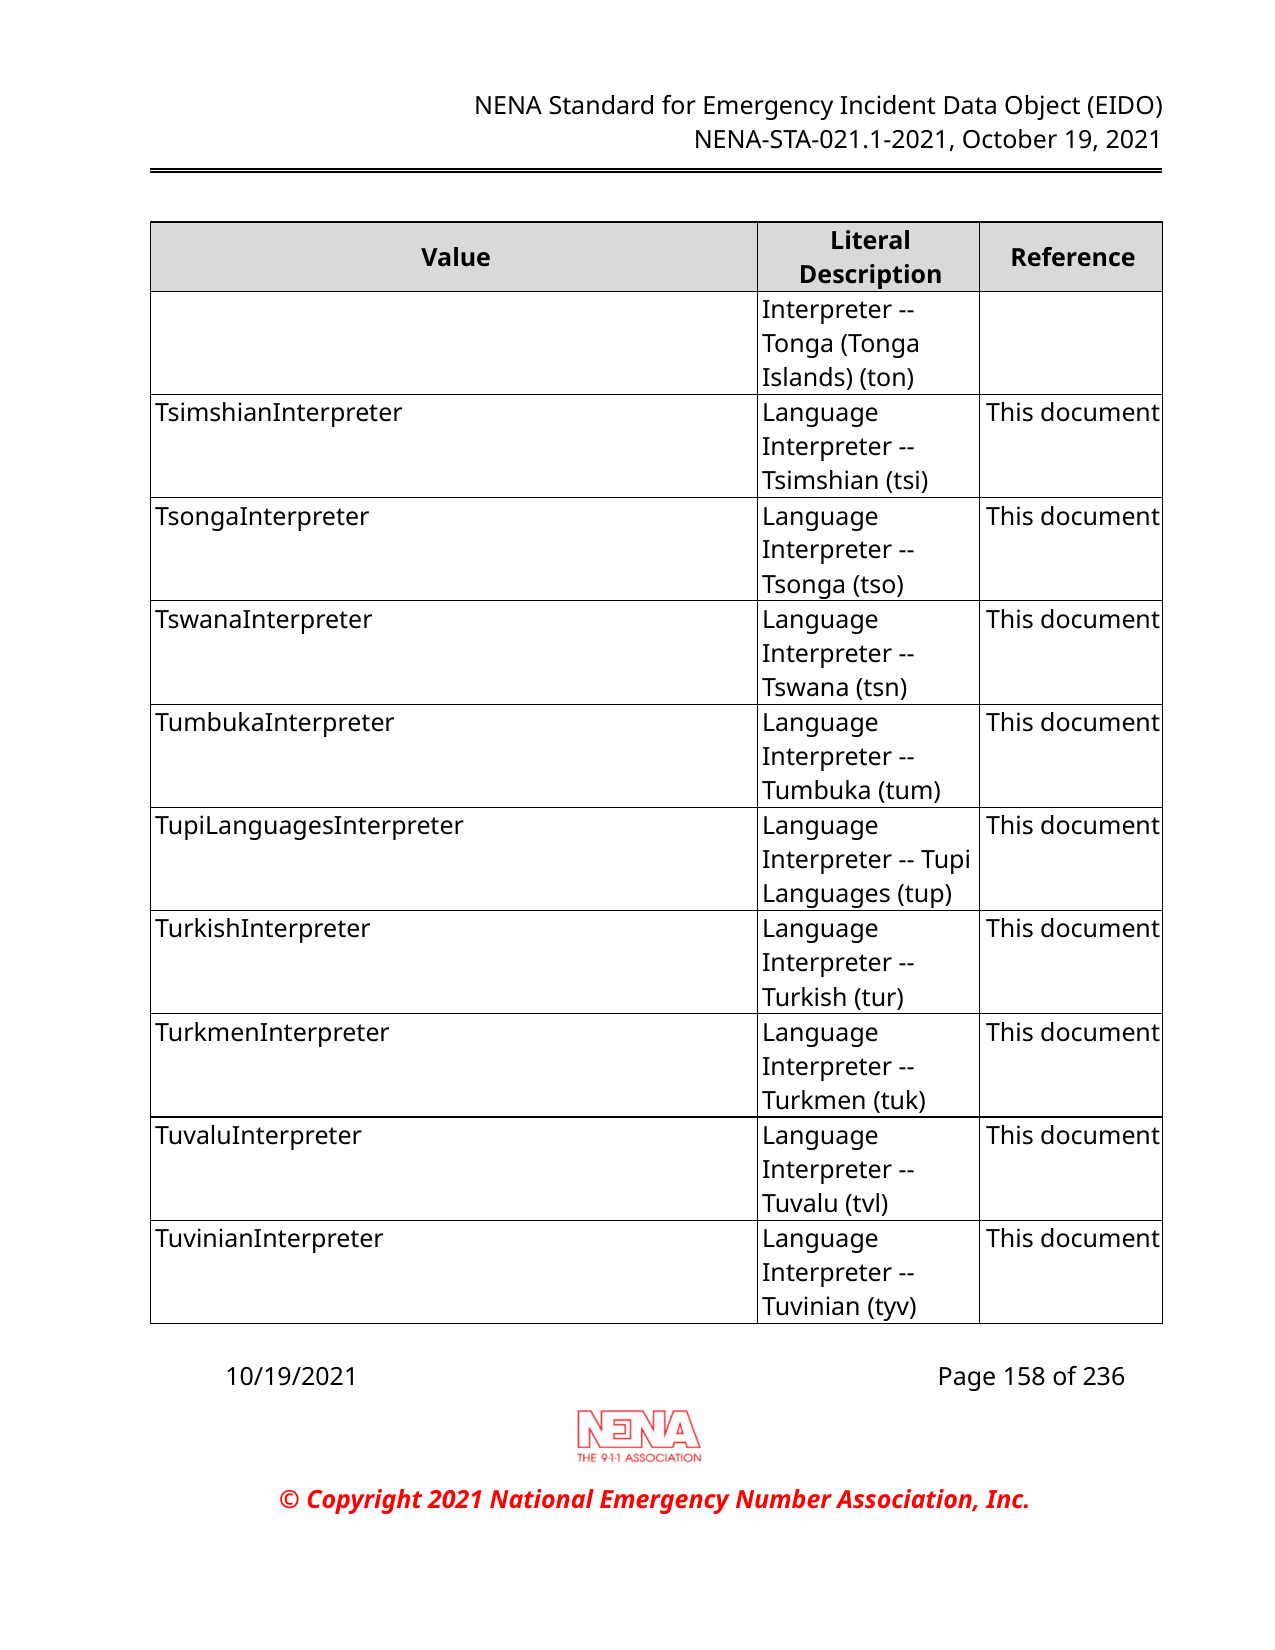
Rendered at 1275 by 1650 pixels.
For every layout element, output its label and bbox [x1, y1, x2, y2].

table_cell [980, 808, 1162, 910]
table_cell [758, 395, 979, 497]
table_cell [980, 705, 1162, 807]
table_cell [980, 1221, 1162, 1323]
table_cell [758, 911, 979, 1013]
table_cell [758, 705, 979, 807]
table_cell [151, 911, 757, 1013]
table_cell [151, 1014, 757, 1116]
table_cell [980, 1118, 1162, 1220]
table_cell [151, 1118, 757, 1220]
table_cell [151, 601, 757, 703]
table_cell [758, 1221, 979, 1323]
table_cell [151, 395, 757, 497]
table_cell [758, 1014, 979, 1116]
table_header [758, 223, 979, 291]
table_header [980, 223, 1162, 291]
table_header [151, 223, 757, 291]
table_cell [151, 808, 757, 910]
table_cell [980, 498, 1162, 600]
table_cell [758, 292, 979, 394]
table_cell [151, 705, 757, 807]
picture [569, 1404, 706, 1470]
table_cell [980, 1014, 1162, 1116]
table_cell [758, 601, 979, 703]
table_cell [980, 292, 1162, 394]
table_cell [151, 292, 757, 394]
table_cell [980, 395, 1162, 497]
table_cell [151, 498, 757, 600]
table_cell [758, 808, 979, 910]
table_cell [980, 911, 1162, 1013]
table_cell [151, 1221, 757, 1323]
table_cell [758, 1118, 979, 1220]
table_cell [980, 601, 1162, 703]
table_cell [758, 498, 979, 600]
